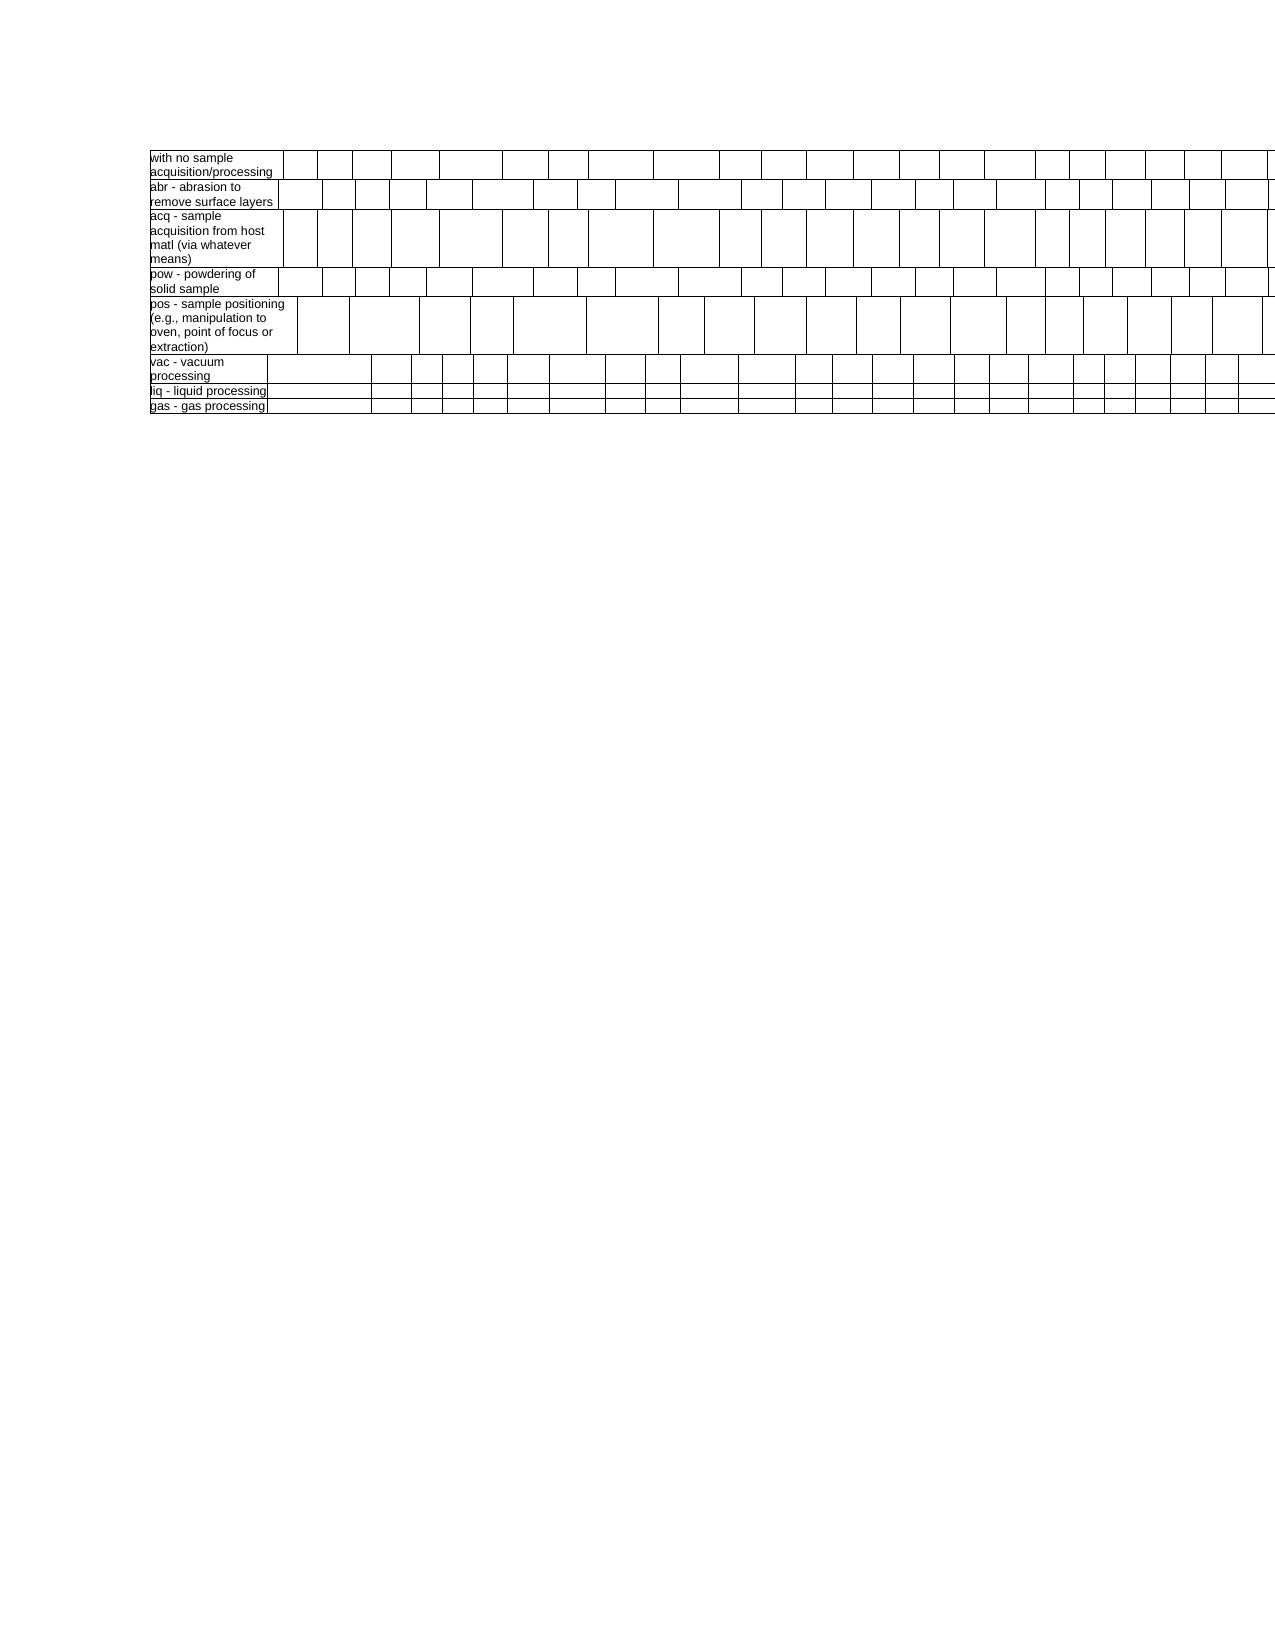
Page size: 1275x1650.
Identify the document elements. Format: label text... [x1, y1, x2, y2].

table_cell [872, 268, 915, 296]
table_cell [372, 384, 411, 398]
table_cell [1146, 210, 1184, 267]
table_cell liq - liquid processing [151, 384, 267, 398]
table_cell [940, 151, 984, 179]
table_cell [473, 180, 533, 208]
table_cell [390, 180, 426, 208]
table_cell [1171, 399, 1205, 413]
table_cell [783, 180, 825, 208]
table_cell [739, 355, 795, 383]
table_cell [1007, 297, 1045, 354]
table_cell [646, 355, 680, 383]
table_cell [318, 151, 352, 179]
table_cell [372, 399, 411, 413]
table_cell [654, 210, 719, 267]
table_cell [550, 384, 605, 398]
table_cell [742, 180, 782, 208]
table_cell [412, 399, 442, 413]
table_cell [997, 268, 1045, 296]
table_cell [1105, 355, 1135, 383]
table_cell pos - sample positioning (e.g., manipulation to oven, point of focus or extraction) [151, 297, 297, 354]
table_cell [1136, 355, 1170, 383]
table_cell [914, 399, 954, 413]
table_cell [284, 210, 317, 267]
table_cell [440, 210, 502, 267]
table_cell [589, 210, 653, 267]
table_cell [443, 355, 473, 383]
table_cell [268, 355, 371, 383]
table_cell [1036, 151, 1069, 179]
table_cell [1226, 268, 1268, 296]
table_cell [1128, 297, 1171, 354]
table_cell [872, 180, 915, 208]
table_cell [1113, 268, 1151, 296]
table_cell [356, 180, 389, 208]
table_cell [412, 355, 442, 383]
table_cell vac - vacuum processing [151, 355, 267, 383]
table_cell [616, 268, 678, 296]
table_cell [392, 151, 439, 179]
table_cell [279, 180, 322, 208]
table_cell [1136, 399, 1170, 413]
table_cell [356, 268, 389, 296]
table_cell [503, 151, 548, 179]
table_cell [997, 180, 1045, 208]
table_cell [990, 384, 1028, 398]
table_cell [1190, 180, 1225, 208]
table_cell [549, 210, 588, 267]
table_cell [833, 355, 872, 383]
table_cell [783, 268, 825, 296]
table_cell [508, 399, 549, 413]
table_cell [323, 268, 355, 296]
table_cell [1146, 151, 1184, 179]
table_cell [550, 355, 605, 383]
table_cell [1105, 399, 1135, 413]
table_cell [873, 355, 913, 383]
table_cell [739, 399, 795, 413]
table_cell [323, 180, 355, 208]
table_cell [589, 151, 653, 179]
table_cell [1239, 355, 1275, 383]
table_cell gas - gas processing [151, 399, 267, 413]
table_cell [1070, 210, 1105, 267]
table_cell [549, 151, 588, 179]
table_cell [1171, 384, 1205, 398]
table_cell [1206, 384, 1238, 398]
table_cell [440, 151, 502, 179]
table_cell [587, 297, 658, 354]
table_cell [1152, 268, 1189, 296]
table_cell [1213, 297, 1262, 354]
table_cell [659, 297, 704, 354]
table_cell [1185, 151, 1221, 179]
table_cell [681, 355, 738, 383]
table_cell [796, 355, 832, 383]
table_cell [473, 268, 533, 296]
table_cell [807, 210, 853, 267]
table_cell [1226, 180, 1268, 208]
table_cell [755, 297, 806, 354]
table_cell [742, 268, 782, 296]
table_cell [443, 399, 473, 413]
table_cell [873, 384, 913, 398]
table_cell [955, 355, 989, 383]
table_cell [471, 297, 513, 354]
table_cell [762, 151, 806, 179]
table_cell [762, 210, 806, 267]
table_cell [833, 384, 872, 398]
table_cell [1269, 180, 1275, 208]
table_cell [1206, 399, 1238, 413]
table_cell [955, 384, 989, 398]
table_cell [901, 297, 950, 354]
table_cell [390, 268, 426, 296]
table_cell [720, 210, 761, 267]
table_cell [474, 355, 507, 383]
table_cell [796, 384, 832, 398]
table_cell [873, 399, 913, 413]
table_cell [1029, 355, 1073, 383]
table_cell [508, 355, 549, 383]
table_cell [318, 210, 352, 267]
table_cell abr - abrasion to remove surface layers [151, 180, 278, 208]
table_cell [606, 384, 645, 398]
table_cell acq - sample acquisition from host matl (via whatever means) [151, 210, 283, 267]
table_cell [578, 180, 615, 208]
table_cell [914, 355, 954, 383]
table_cell [1185, 210, 1221, 267]
table_cell [1268, 151, 1275, 179]
table_cell [720, 151, 761, 179]
table_cell [900, 210, 939, 267]
table_cell [951, 297, 1006, 354]
table_cell [900, 151, 939, 179]
table_cell [1070, 151, 1105, 179]
table_cell [1222, 210, 1267, 267]
table_cell [857, 297, 900, 354]
table_cell [1080, 268, 1112, 296]
table_cell [508, 384, 549, 398]
table_cell [807, 151, 853, 179]
table_cell [427, 268, 472, 296]
table_cell [1105, 384, 1135, 398]
table_cell [1239, 384, 1275, 398]
table_cell [298, 297, 349, 354]
table_cell [739, 384, 795, 398]
table_cell [1222, 151, 1267, 179]
table_cell [1074, 399, 1104, 413]
table_cell [353, 151, 391, 179]
table_cell [284, 151, 317, 179]
table_cell [833, 399, 872, 413]
table_cell [420, 297, 470, 354]
table_cell [1263, 297, 1275, 354]
table_cell [985, 210, 1035, 267]
table_cell [940, 210, 984, 267]
table_cell [854, 151, 899, 179]
table_cell [990, 399, 1028, 413]
table_cell [681, 399, 738, 413]
table_cell [679, 180, 741, 208]
table_cell [606, 399, 645, 413]
table_cell [954, 180, 996, 208]
table_cell [1046, 180, 1079, 208]
table_cell [474, 399, 507, 413]
table_cell [514, 297, 586, 354]
table_cell [646, 399, 680, 413]
table_cell [578, 268, 615, 296]
table_cell [534, 268, 577, 296]
table_cell [372, 355, 411, 383]
table_cell [1269, 268, 1275, 296]
table_cell [1152, 180, 1189, 208]
table_cell [916, 180, 953, 208]
table_cell [1268, 210, 1275, 267]
table_cell [990, 355, 1028, 383]
table_cell [474, 384, 507, 398]
table_cell [1172, 297, 1212, 354]
table_cell [1046, 268, 1079, 296]
table_cell [826, 268, 871, 296]
table_cell [279, 268, 322, 296]
table_cell [503, 210, 548, 267]
table_cell [1084, 297, 1127, 354]
table_cell [807, 297, 856, 354]
table_cell [646, 384, 680, 398]
table_cell pow - powdering of solid sample [151, 268, 278, 296]
table_cell [1190, 268, 1225, 296]
table_cell [392, 210, 439, 267]
table_cell [916, 268, 953, 296]
table_cell [985, 151, 1035, 179]
table_cell [826, 180, 871, 208]
table_cell [796, 399, 832, 413]
table_cell [914, 384, 954, 398]
table_cell [534, 180, 577, 208]
table_cell [412, 384, 442, 398]
table_cell [1029, 399, 1073, 413]
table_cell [151, 151, 283, 179]
table_cell [654, 151, 719, 179]
table_cell [606, 355, 645, 383]
table_cell [550, 399, 605, 413]
table_cell [1046, 297, 1083, 354]
table_cell [954, 268, 996, 296]
table_cell [1136, 384, 1170, 398]
table_cell [443, 384, 473, 398]
table_cell [1080, 180, 1112, 208]
table_cell [353, 210, 391, 267]
table_cell [1036, 210, 1069, 267]
table_cell [705, 297, 754, 354]
table_cell [268, 399, 371, 413]
table_cell [1029, 384, 1073, 398]
table_cell [679, 268, 741, 296]
table_cell [268, 384, 371, 398]
table_cell [854, 210, 899, 267]
table_cell [1171, 355, 1205, 383]
table_cell [616, 180, 678, 208]
table_cell [1206, 355, 1238, 383]
table_cell [1106, 210, 1145, 267]
table_cell [681, 384, 738, 398]
table_cell [1239, 399, 1275, 413]
table_cell [955, 399, 989, 413]
table_cell [1113, 180, 1151, 208]
table_cell [1074, 355, 1104, 383]
table_cell [1106, 151, 1145, 179]
table_cell [427, 180, 472, 208]
table_cell [1074, 384, 1104, 398]
table_cell [350, 297, 419, 354]
